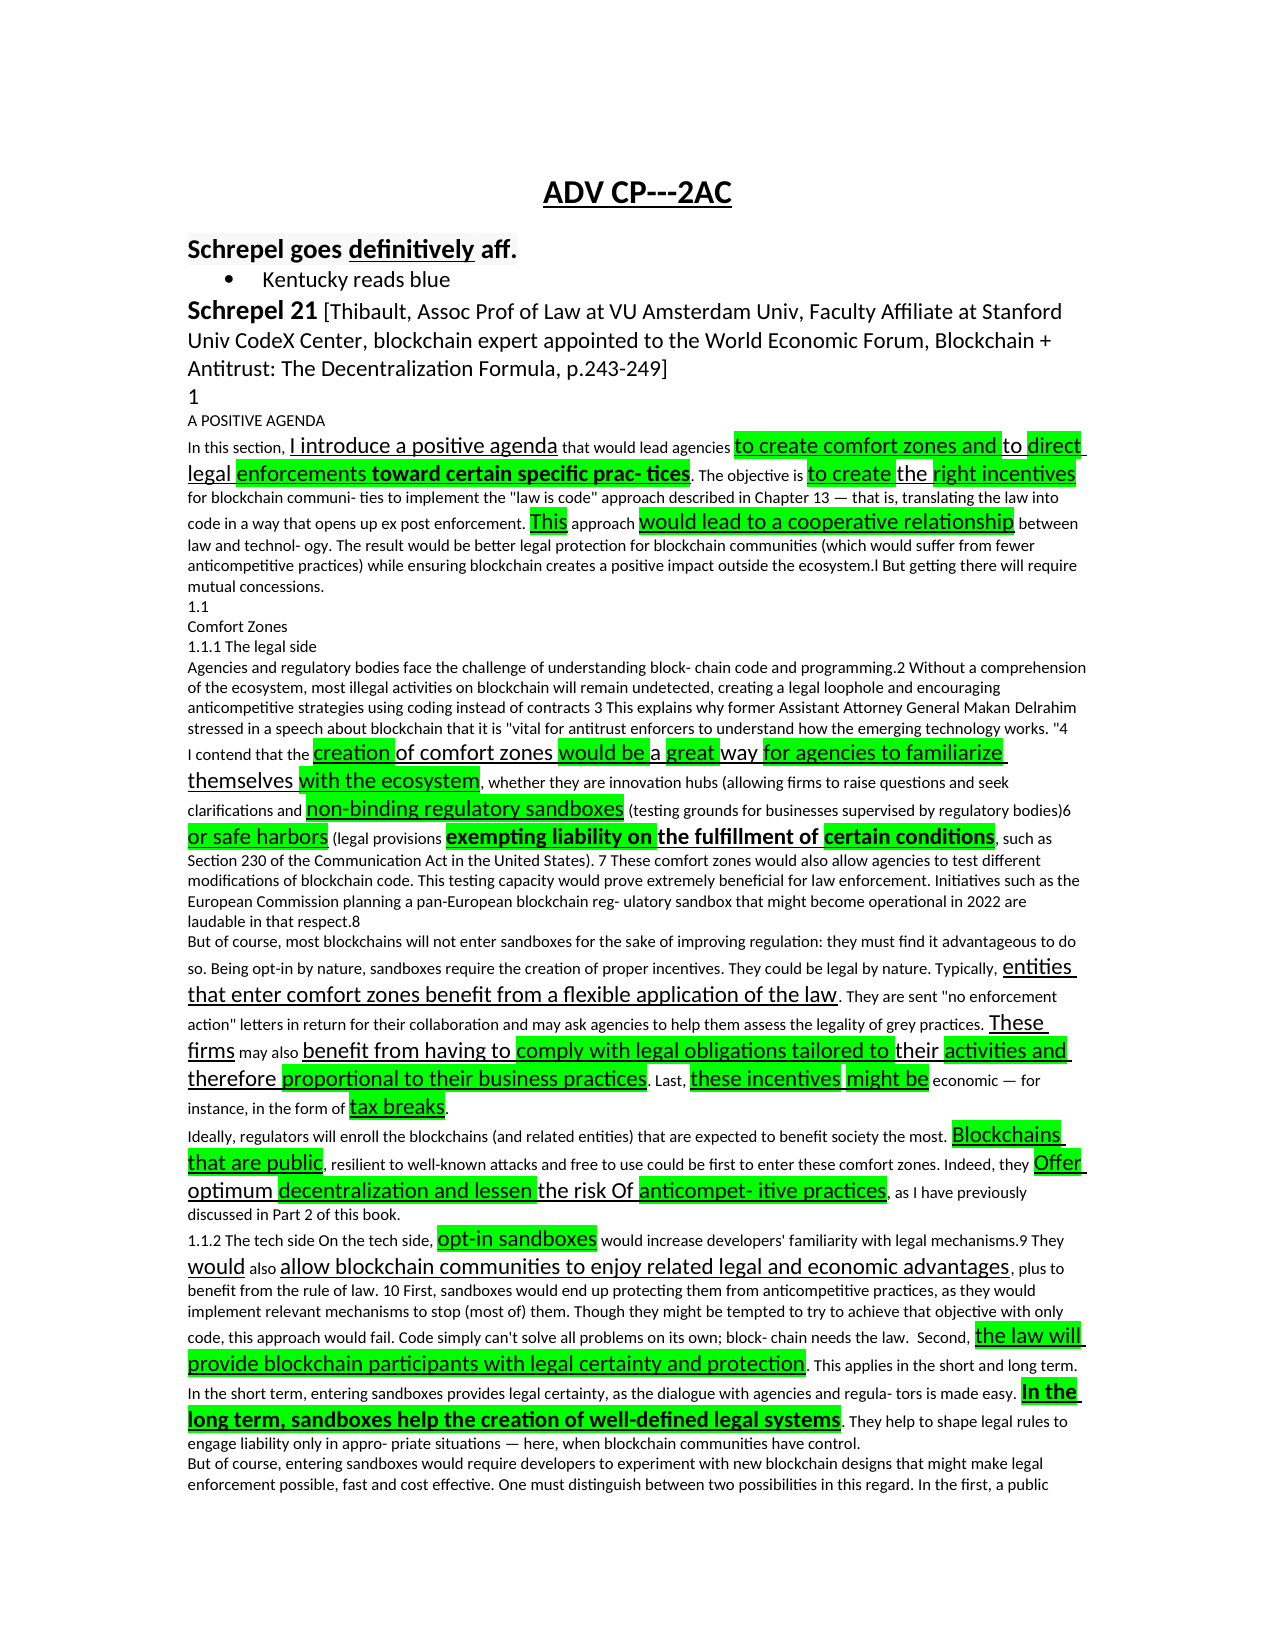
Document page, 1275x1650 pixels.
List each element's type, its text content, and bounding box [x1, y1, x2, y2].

text Comfort Zones [187, 616, 1087, 637]
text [187, 1453, 1087, 1494]
text 1.1.1 The legal side [187, 637, 1087, 657]
text A POSITIVE AGENDA [187, 411, 1087, 431]
text But of course, most blockchains will not enter sandboxes for the sake of improving regulation: they must find it advantageous to do so. Being opt-in by nature, sandboxes require the creation of proper incentives. They could be legal by nature. Typically, entities that enter comfort zones benefit from a flexible application of the law. They are sent "no enforcement action" letters in return for their collaboration and may ask agencies to help them assess the legality of grey practices. These firms may also benefit from having to comply with legal obligations tailored to their activities and therefore proportional to their business practices. Last, these incentives might be economic — for instance, in the form of tax breaks. [187, 932, 1087, 1120]
text In this section, I introduce a positive agenda that would lead agencies to create comfort zones and to direct legal enforcements toward certain specific prac- tices. The objective is to create the right incentives for blockchain communi- ties to implement the "law is code" approach described in Chapter 13 — that is, translating the law into code in a way that opens up ex post enforcement. This approach would lead to a cooperative relationship between law and technol- ogy. The result would be better legal protection for blockchain communities (which would suffer from fewer anticompetitive practices) while ensuring blockchain creates a positive impact outside the ecosystem.l But getting there will require mutual concessions. [187, 431, 1087, 596]
list Kentucky reads blue [225, 265, 1087, 293]
subtitle ADV CP---2AC [187, 171, 1087, 212]
text 1 [187, 382, 1087, 411]
subtitle Schrepel goes definitively aff. [187, 232, 1087, 265]
text 1.1 [187, 596, 1087, 616]
text I contend that the creation of comfort zones would be a great way for agencies to familiarize themselves with the ecosystem, whether they are innovation hubs (allowing firms to raise questions and seek clarifications and non-binding regulatory sandboxes (testing grounds for businesses supervised by regulatory bodies)6 or safe harbors (legal provisions exempting liability on the fulfillment of certain conditions, such as Section 230 of the Communication Act in the United States). 7 These comfort zones would also allow agencies to test different modifications of blockchain code. This testing capacity would prove extremely beneficial for law enforcement. Initiatives such as the European Commission planning a pan-European blockchain reg- ulatory sandbox that might become operational in 2022 are laudable in that respect.8 [187, 738, 1087, 932]
text Schrepel 21 [Thibault, Assoc Prof of Law at VU Amsterdam Univ, Faculty Affiliate at Stanford Univ CodeX Center, blockchain expert appointed to the World Economic Forum, Blockchain + Antitrust: The Decentralization Formula, p.243-249] [187, 293, 1087, 382]
text 1.1.2 The tech side On the tech side, opt-in sandboxes would increase developers' familiarity with legal mechanisms.9 They would also allow blockchain communities to enjoy related legal and economic advantages, plus to benefit from the rule of law. 10 First, sandboxes would end up protecting them from anticompetitive practices, as they would implement relevant mechanisms to stop (most of) them. Though they might be tempted to try to achieve that objective with only code, this approach would fail. Code simply can't solve all problems on its own; block- chain needs the law. Second, the law will provide blockchain participants with legal certainty and protection. This applies in the short and long term. In the short term, entering sandboxes provides legal certainty, as the dialogue with agencies and regula- tors is made easy. In the long term, sandboxes help the creation of well-defined legal systems. They help to shape legal rules to engage liability only in appro- priate situations — here, when blockchain communities have control. [187, 1224, 1087, 1453]
text Agencies and regulatory bodies face the challenge of understanding block- chain code and programming.2 Without a comprehension of the ecosystem, most illegal activities on blockchain will remain undetected, creating a legal loophole and encouraging anticompetitive strategies using coding instead of contracts 3 This explains why former Assistant Attorney General Makan Delrahim stressed in a speech about blockchain that it is "vital for antitrust enforcers to understand how the emerging technology works. "4 [187, 657, 1087, 738]
text Ideally, regulators will enroll the blockchains (and related entities) that are expected to benefit society the most. Blockchains that are public, resilient to well-known attacks and free to use could be first to enter these comfort zones. Indeed, they Offer optimum decentralization and lessen the risk Of anticompet- itive practices, as I have previously discussed in Part 2 of this book. [187, 1120, 1087, 1224]
